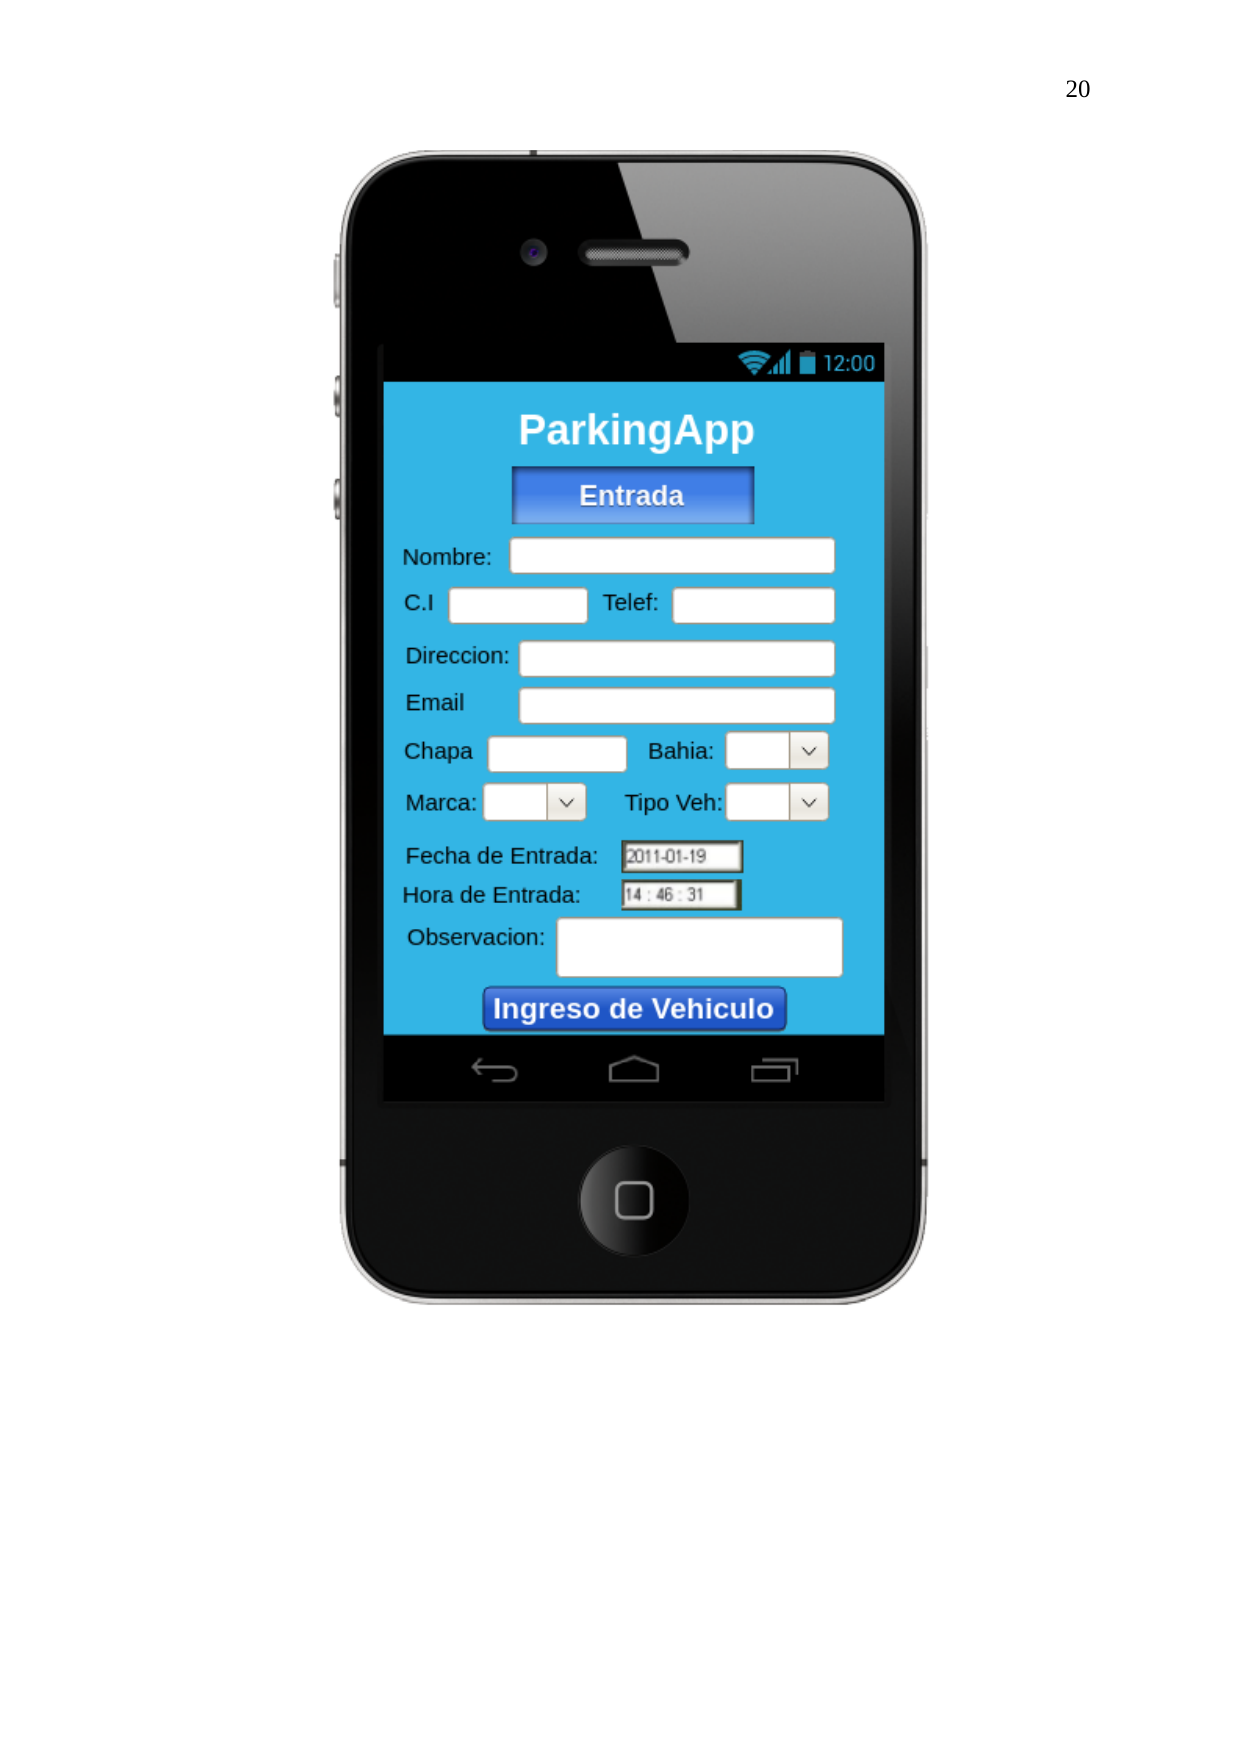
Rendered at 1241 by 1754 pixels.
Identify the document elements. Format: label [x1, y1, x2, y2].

picture [326, 150, 944, 1316]
